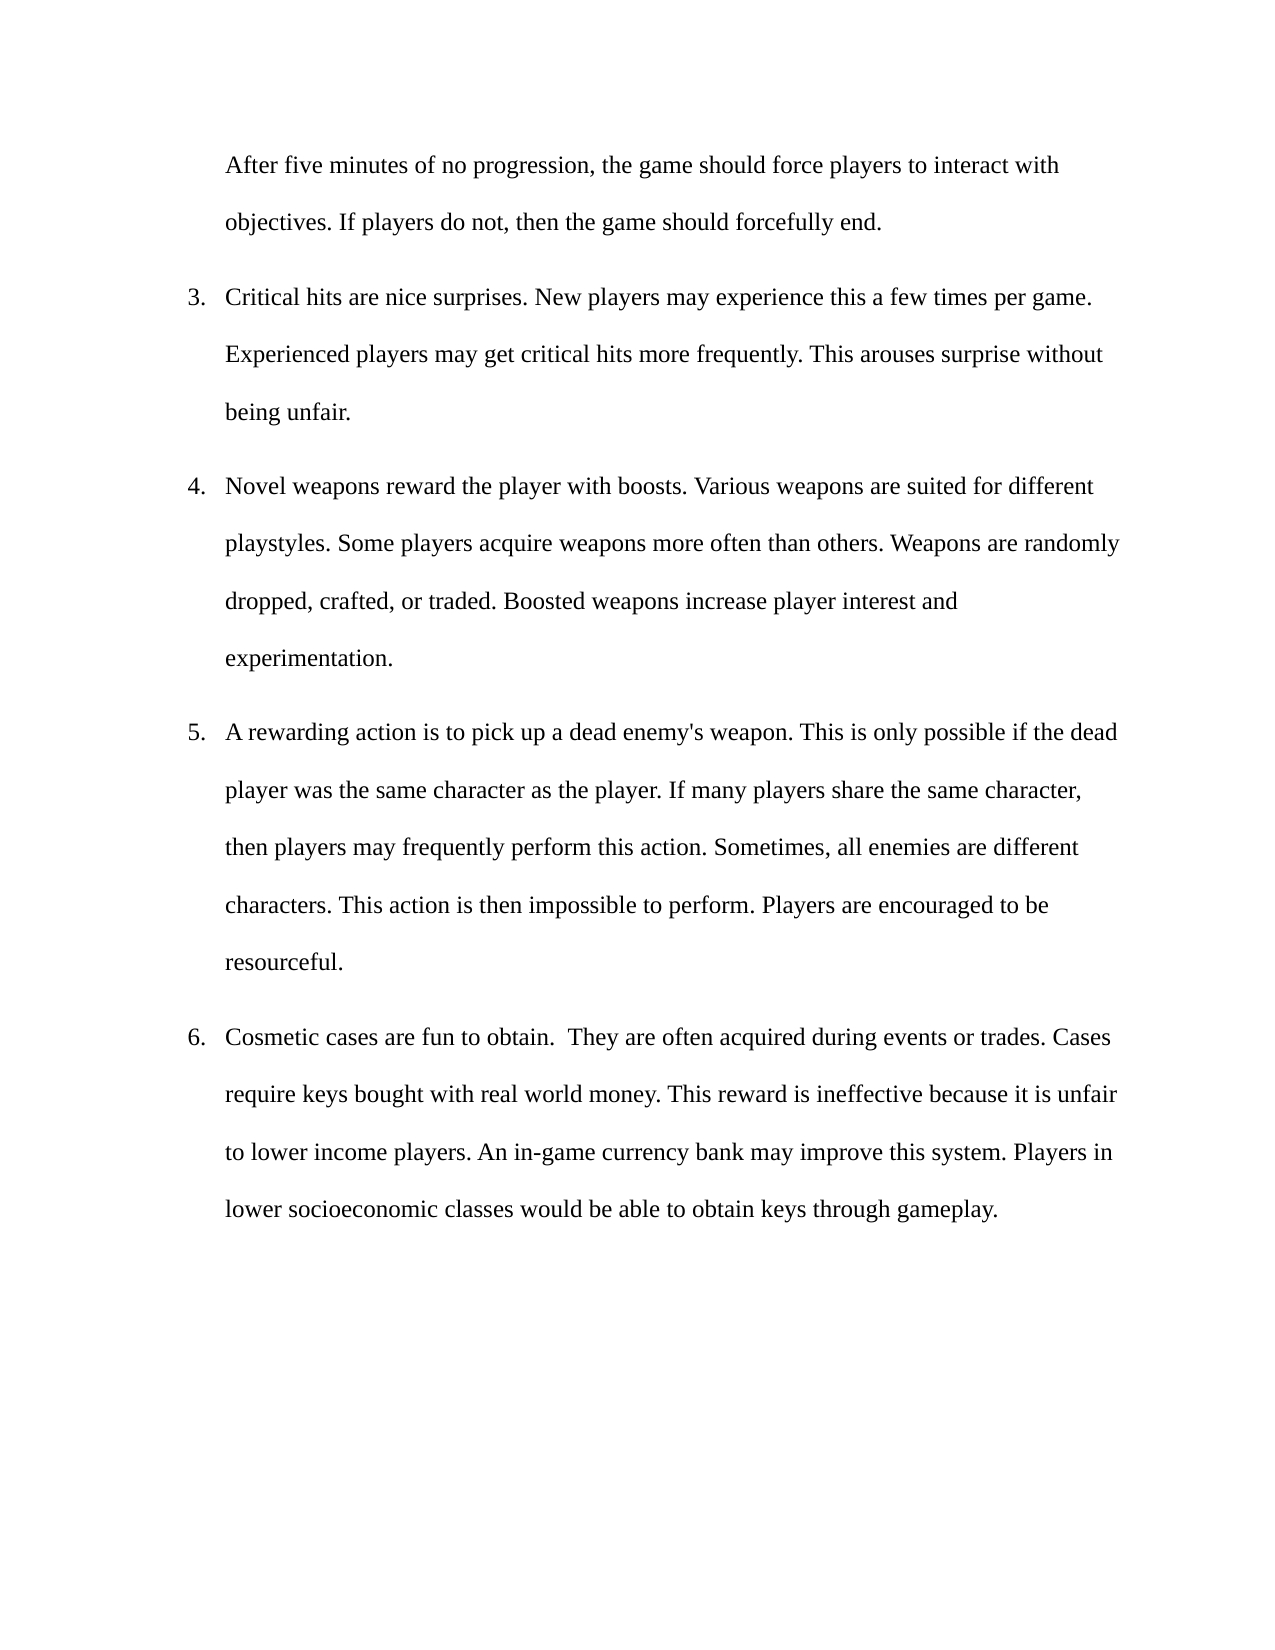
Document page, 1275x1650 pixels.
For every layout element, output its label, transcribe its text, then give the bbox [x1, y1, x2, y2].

list Novel weapons reward the player with boosts. Various weapons are suited for different playstyles. Some players acquire weapons more often than others. Weapons are randomly dropped, crafted, or traded. Boosted weapons increase player interest and experimentation. [187, 471, 1125, 672]
list A rewarding action is to pick up a dead enemy's weapon. This is only possible if the dead player was the same character as the player. If many players share the same character, then players may frequently perform this action. Sometimes, all enemies are different characters. This action is then impossible to perform. Players are encouraged to be resourceful. [187, 717, 1125, 976]
list Cosmetic cases are fun to obtain. They are often acquired during events or trades. Cases require keys bought with real world money. This reward is ineffective because it is unfair to lower income players. An in-game currency bank may improve this system. Players in lower socioeconomic classes would be able to obtain keys through gameplay. [187, 1022, 1125, 1223]
list Critical hits are nice surprises. New players may experience this a few times per game. Experienced players may get critical hits more frequently. This arouses surprise without being unfair. [187, 282, 1125, 425]
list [187, 150, 1125, 236]
